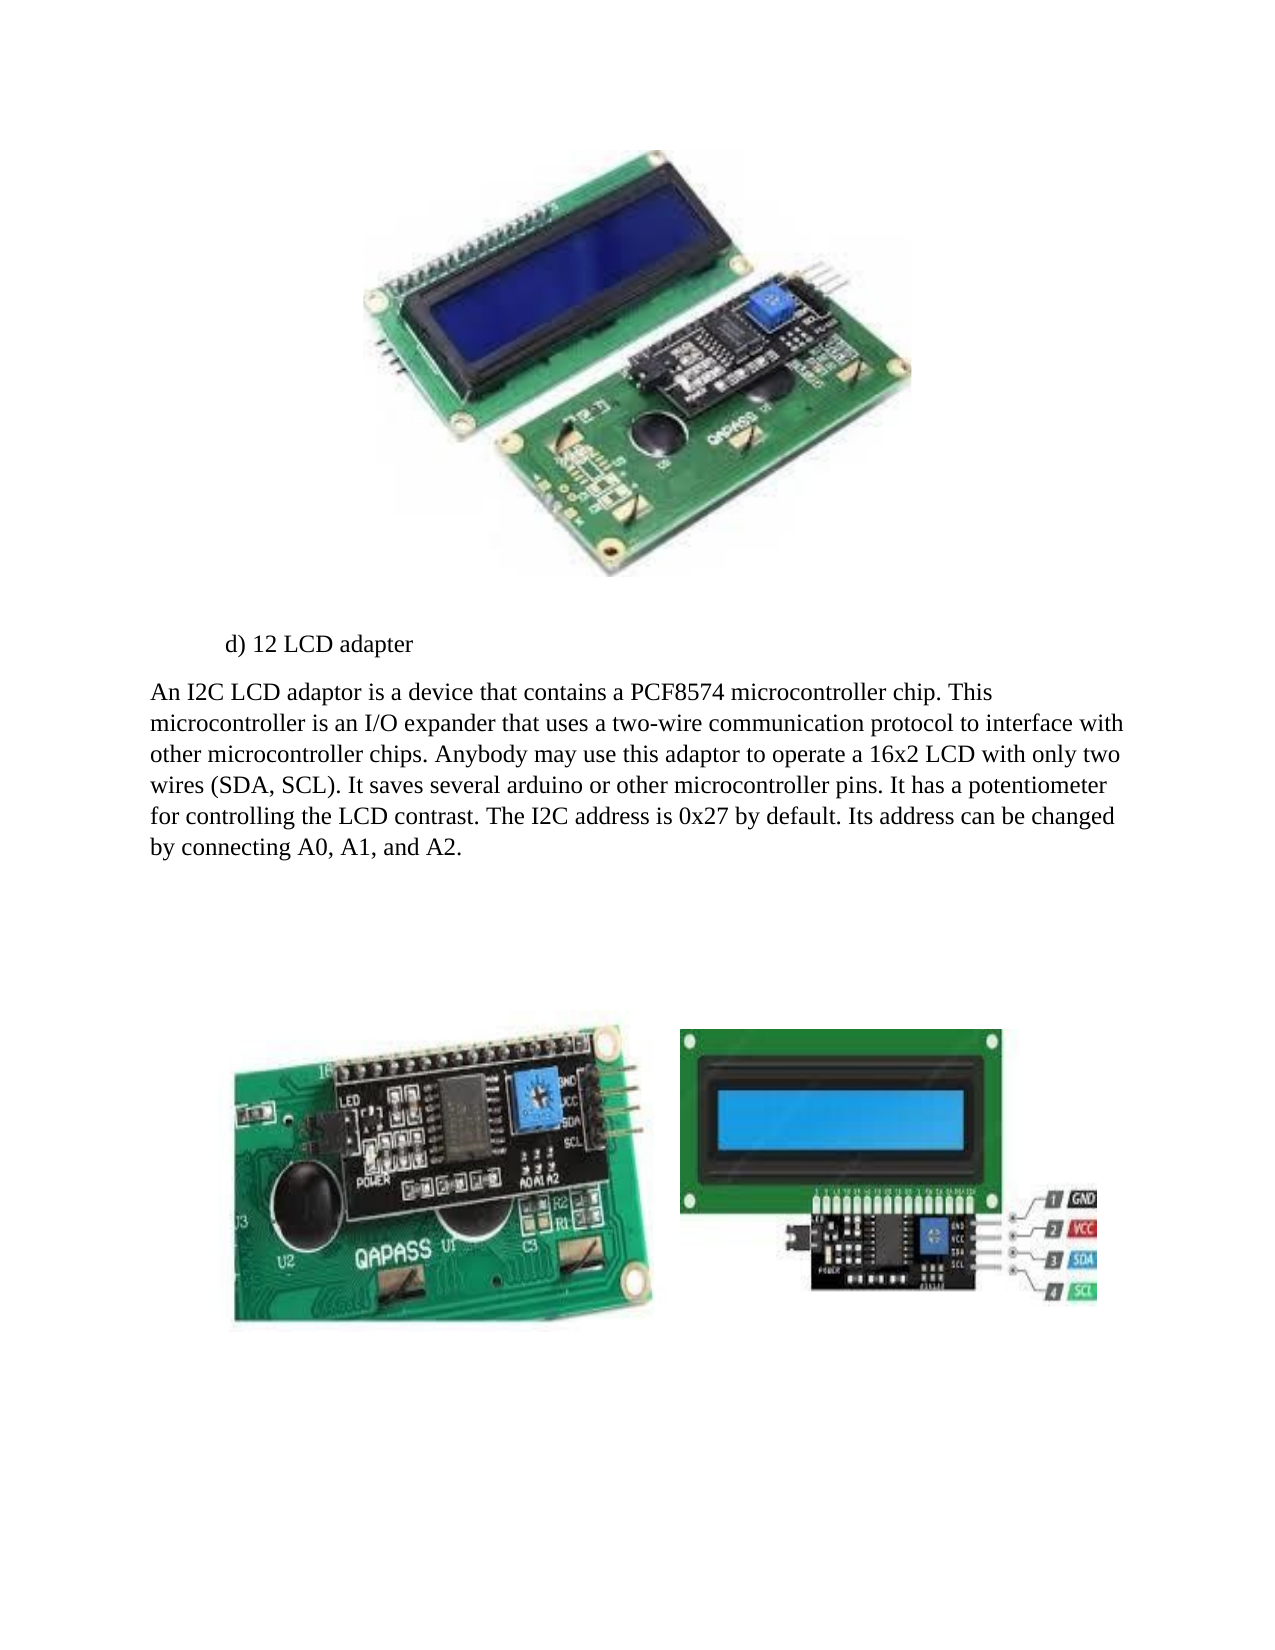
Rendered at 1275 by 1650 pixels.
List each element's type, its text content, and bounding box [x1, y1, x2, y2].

text d) 12 LCD adapter [150, 629, 1126, 658]
picture [361, 150, 910, 573]
picture [218, 1010, 675, 1332]
text An I2C LCD adaptor is a device that contains a PCF8574 microcontroller chip. This microcontroller is an I/O expander that uses a two-wire communication protocol to interface with other microcontroller chips. Anybody may use this adaptor to operate a 16x2 LCD with only two wires (SDA, SCL). It saves several arduino or other microcontroller pins. It has a potentiometer for controlling the LCD contrast. The I2C address is 0x27 by default. Its address can be changed by connecting A0, A1, and A2. [150, 677, 1126, 861]
picture [680, 1029, 1097, 1332]
